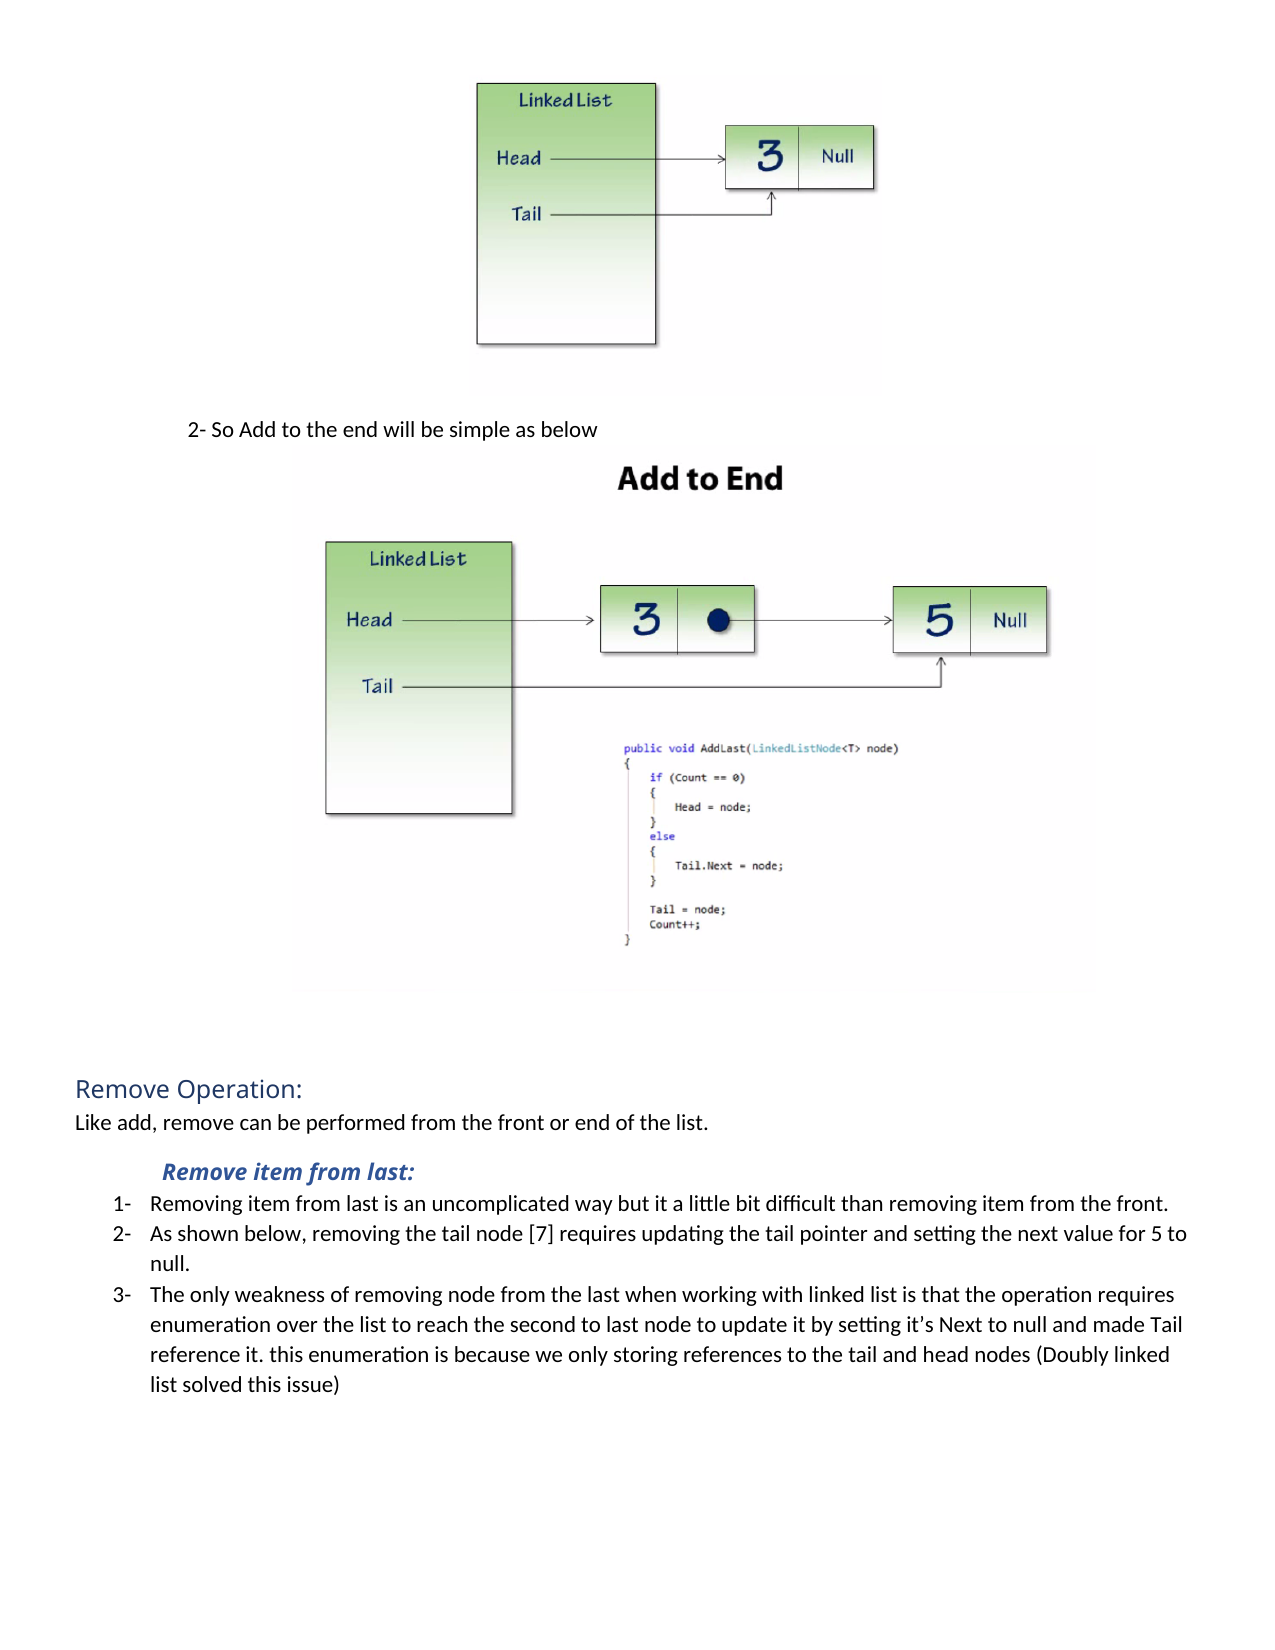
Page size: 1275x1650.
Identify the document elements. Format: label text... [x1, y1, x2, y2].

subtitle Remove item from last: [150, 1155, 1200, 1187]
picture [468, 75, 882, 396]
list As shown below, removing the tail node [7] requires updating the tail pointer and setting the next value for 5 to null. [112, 1219, 1200, 1278]
list 2- So Add to the end will be simple as below [187, 415, 1200, 443]
picture [291, 445, 1096, 993]
list The only weakness of removing node from the last when working with linked list is that the operation requires enumeration over the list to reach the second to last node to update it by setting it’s Next to null and made Tail reference it. this enumeration is because we only storing references to the tail and head nodes (Doubly linked list solved this issue) [112, 1280, 1200, 1398]
list Removing item from last is an uncomplicated way but it a little bit difficult than removing item from the front. [112, 1189, 1200, 1217]
text Like add, remove can be performed from the front or end of the list. [75, 1108, 1200, 1137]
subtitle Remove Operation: [75, 1072, 1200, 1106]
